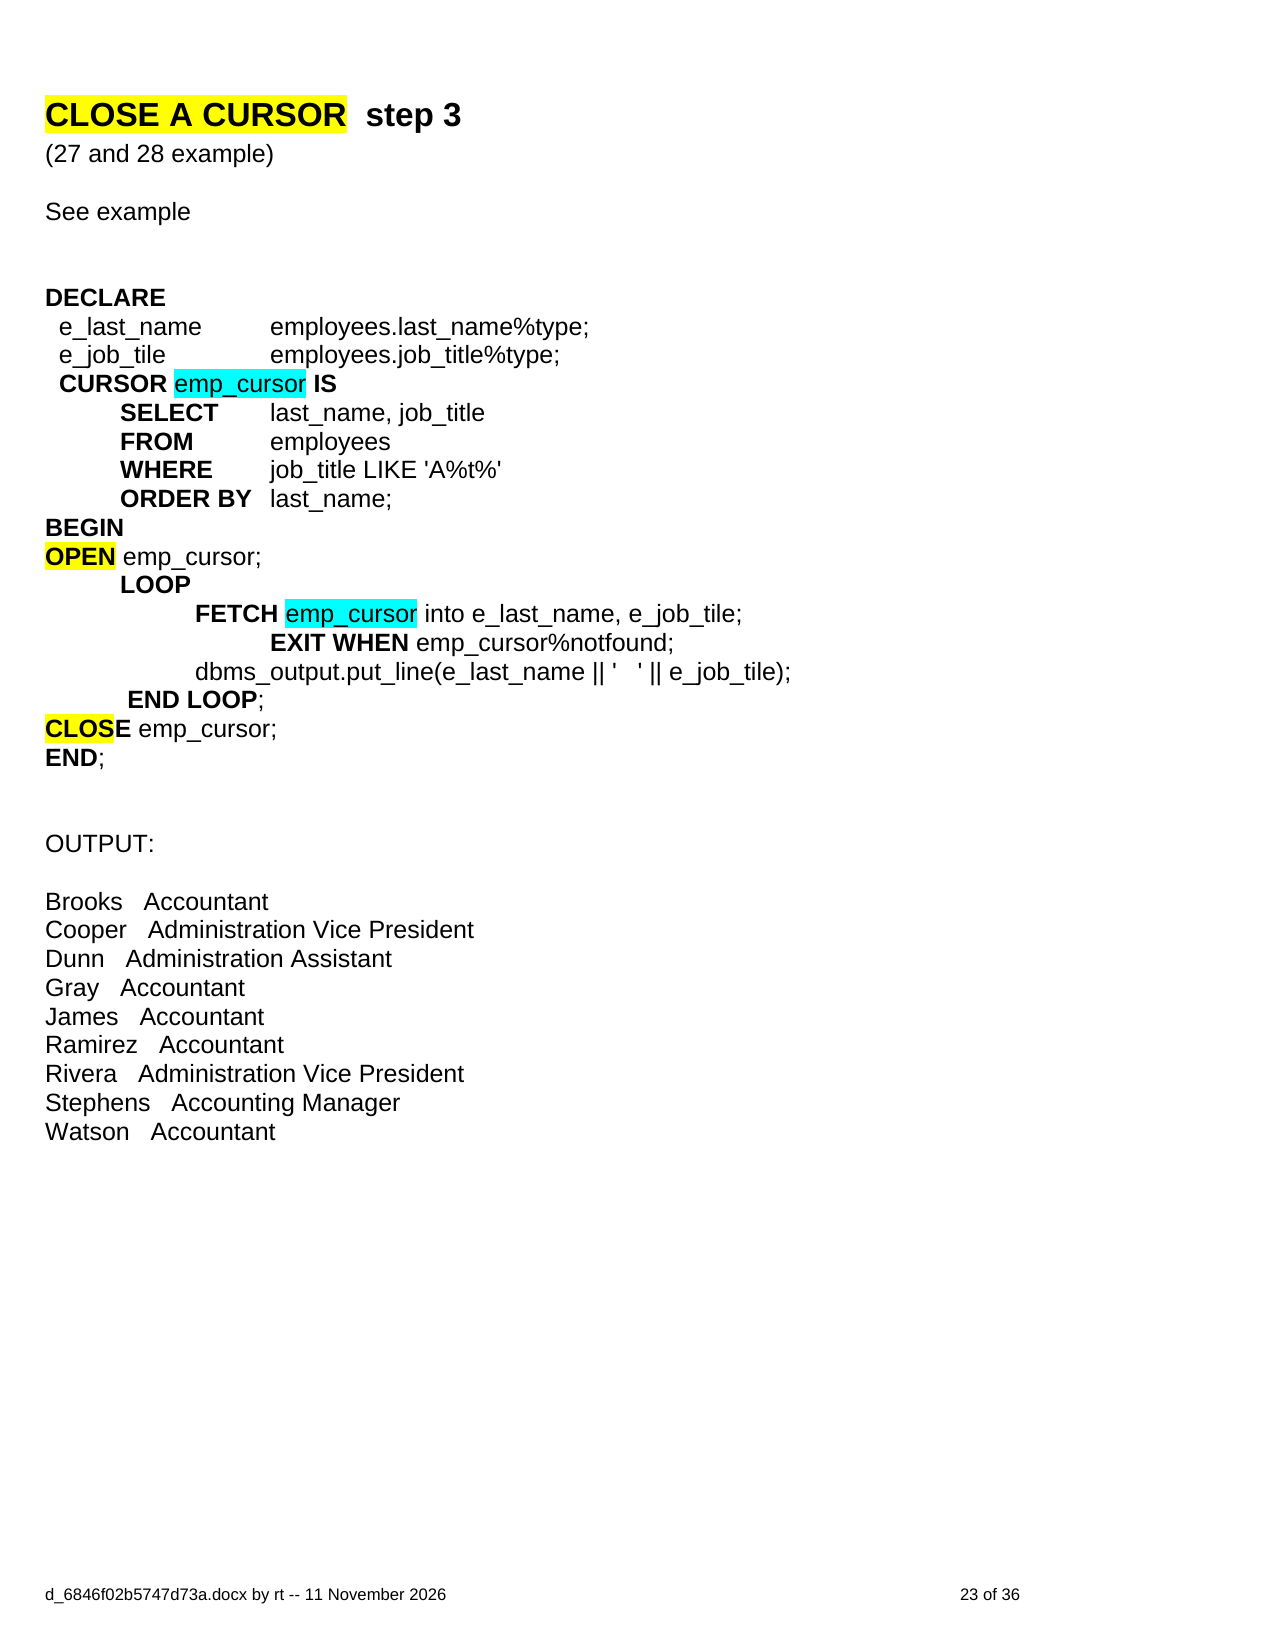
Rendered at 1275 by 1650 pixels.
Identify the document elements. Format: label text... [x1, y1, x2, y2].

text dbms_output.put_line(e_last_name || ' ' || e_job_tile); [45, 657, 1230, 685]
text Rivera Administration Vice President [45, 1059, 1230, 1088]
text DECLARE [45, 283, 1230, 312]
text CURSOR emp_cursor IS [306, 369, 1230, 398]
text Ramirez Accountant [45, 1030, 1230, 1059]
text Cooper Administration Vice President [45, 915, 1230, 944]
text BEGIN [45, 513, 1230, 542]
text CLOSE emp_cursor; [114, 714, 1230, 743]
text Gray Accountant [45, 973, 1230, 1002]
text END LOOP; [45, 685, 1230, 714]
text FROM employees [45, 427, 1230, 455]
text Dunn Administration Assistant [45, 944, 1230, 973]
text END; [45, 743, 1230, 772]
text OPEN emp_cursor; [116, 542, 1230, 570]
text FETCH emp_cursor into e_last_name, e_job_tile; [417, 599, 1230, 628]
text SELECT last_name, job_title [45, 398, 1230, 427]
subtitle CLOSE A CURSOR step 3 [347, 95, 1230, 133]
text CURSOR emp_cursor IS [45, 369, 174, 398]
text WHERE job_title LIKE 'A%t%' [45, 455, 1230, 484]
text LOOP [45, 570, 1230, 599]
text Brooks Accountant [45, 887, 1230, 915]
text James Accountant [45, 1002, 1230, 1030]
text Stephens Accounting Manager [45, 1088, 1230, 1117]
text Watson Accountant [45, 1117, 1230, 1145]
text (27 and 28 example) [45, 139, 1230, 168]
text EXIT WHEN emp_cursor%notfound; [45, 628, 1230, 657]
text FETCH emp_cursor into e_last_name, e_job_tile; [45, 599, 285, 628]
text e_job_tile employees.job_title%type; [45, 340, 1230, 369]
text OUTPUT: [45, 829, 1230, 858]
text e_last_name employees.last_name%type; [45, 312, 1230, 340]
text See example [45, 197, 1230, 225]
text ORDER BY last_name; [45, 484, 1230, 513]
